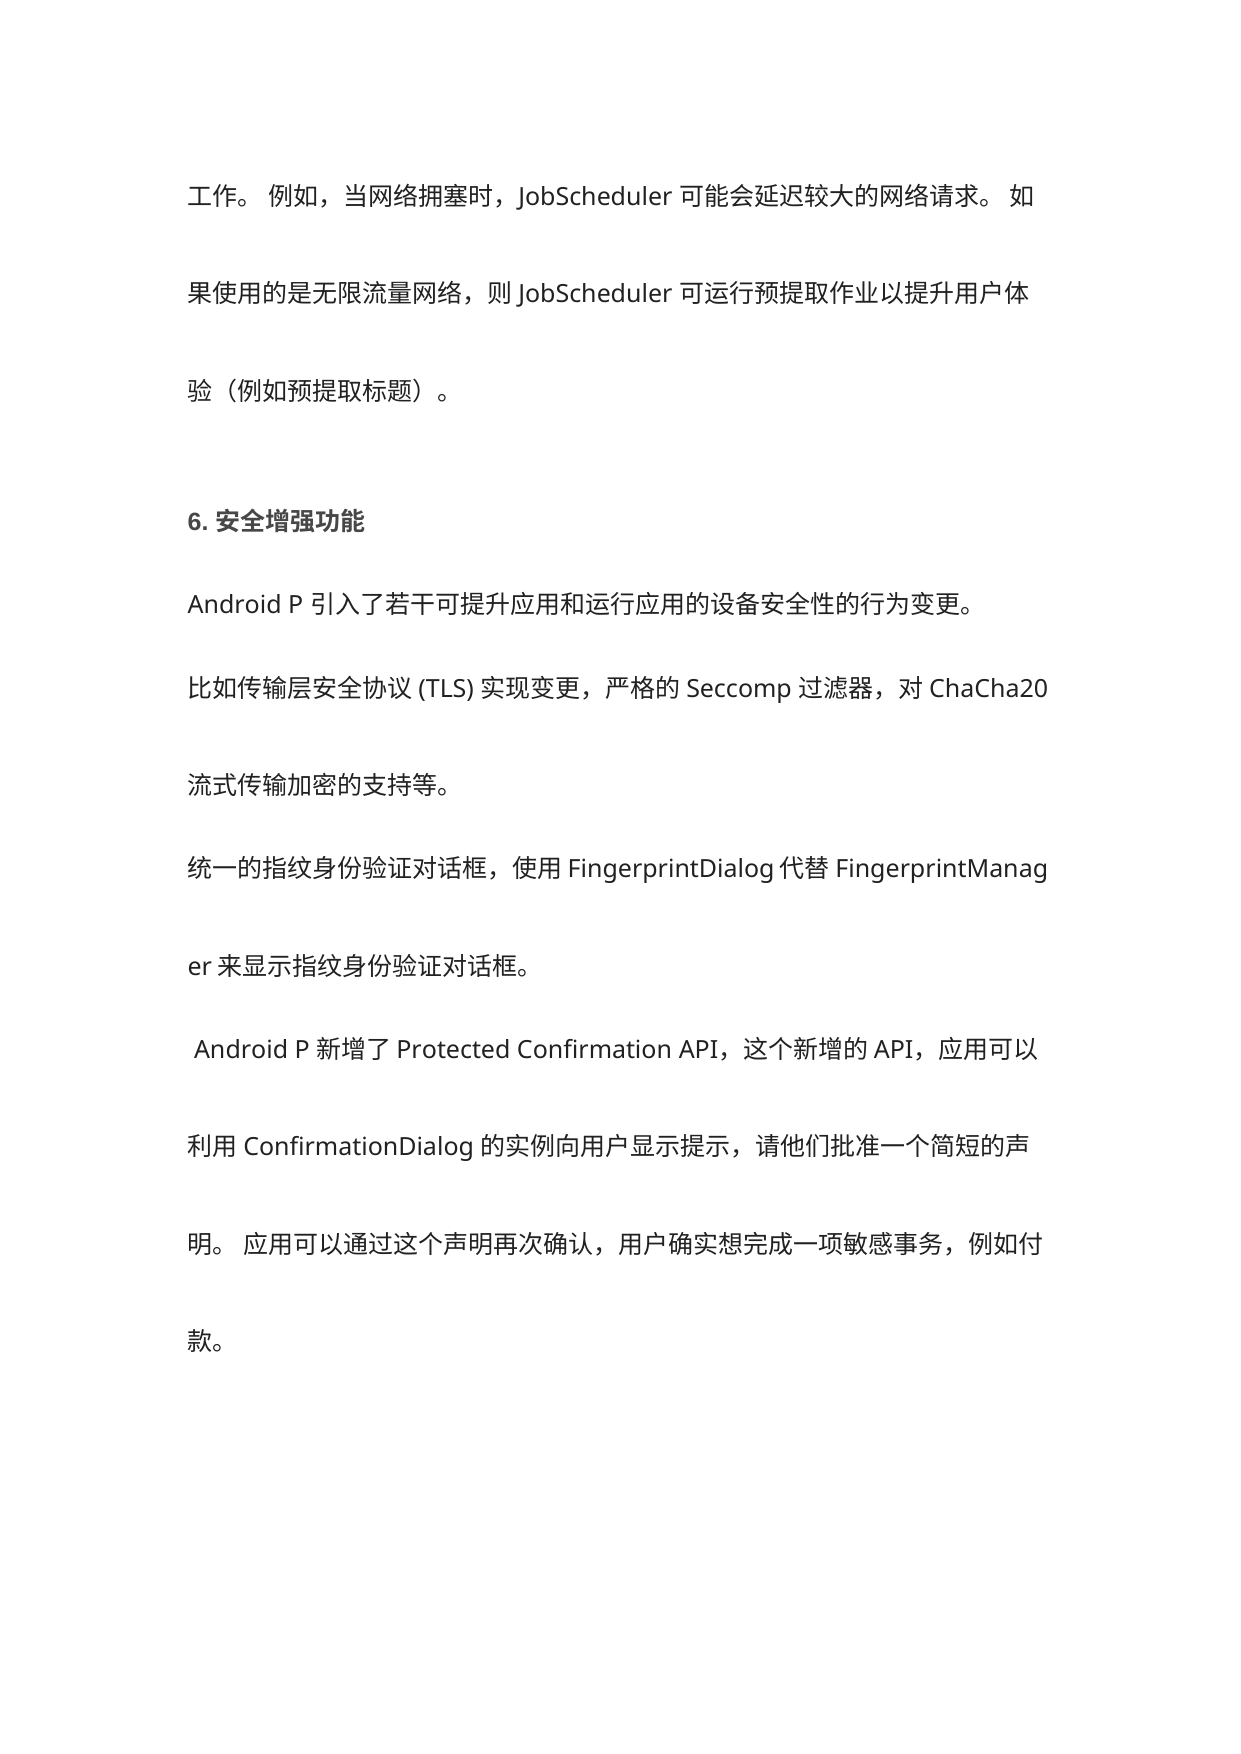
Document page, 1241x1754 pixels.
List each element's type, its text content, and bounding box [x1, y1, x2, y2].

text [187, 162, 1053, 422]
text 统一的指纹身份验证对话框，使用FingerprintDialog代替 FingerprintManager来显示指纹身份验证对话框。 [187, 834, 1053, 997]
text 6. 安全增强功能 [187, 487, 1053, 552]
text 比如传输层安全协议 (TLS) 实现变更，严格的 Seccomp 过滤器，对 ChaCha20 流式传输加密的支持等。 [187, 654, 1053, 816]
text Android P 新增了Protected Confirmation API，这个新增的 API，应用可以利用 ConfirmationDialog 的实例向用户显示提示，请他们批准一个简短的声明。 应用可以通过这个声明再次确认，用户确实想完成一项敏感事务，例如付款。 [187, 1015, 1053, 1372]
text Android P 引入了若干可提升应用和运行应用的设备安全性的行为变更。 [187, 571, 1053, 636]
